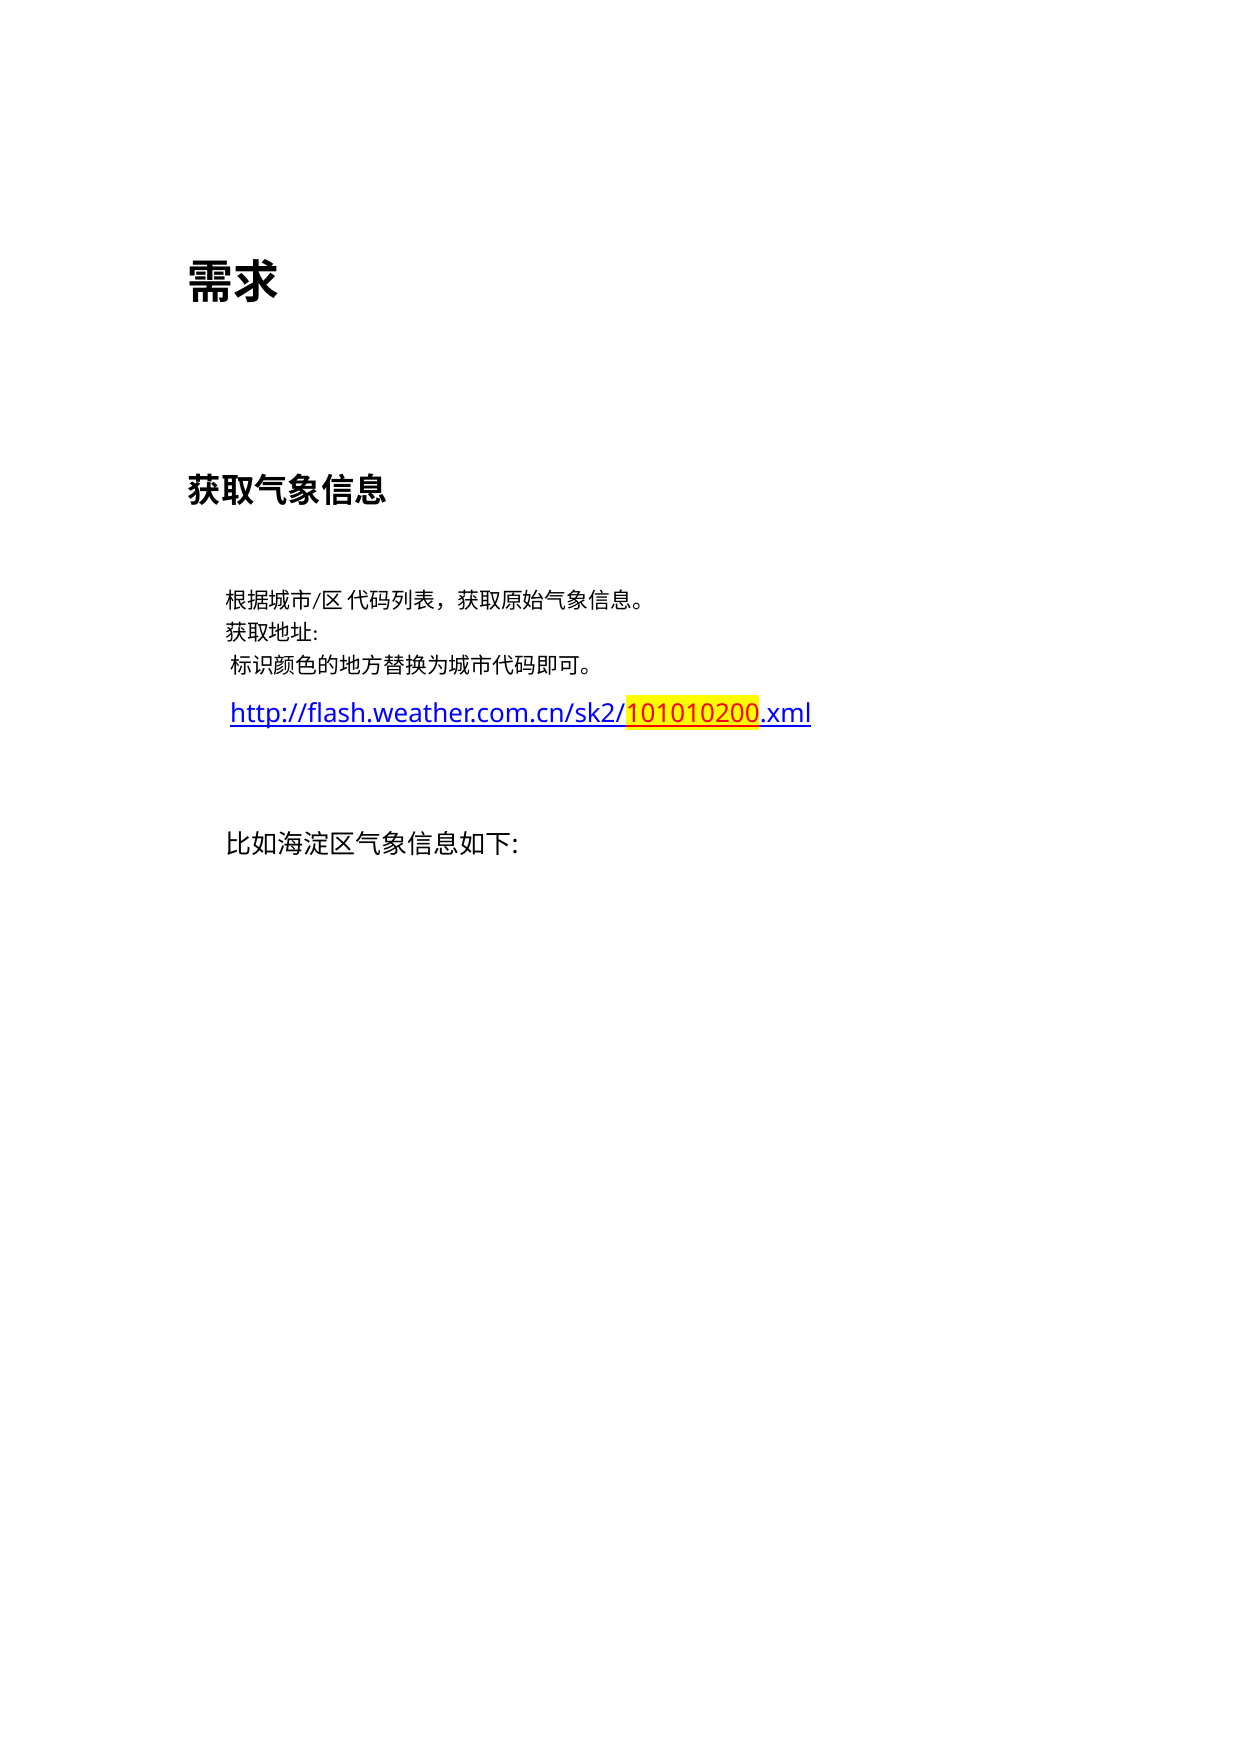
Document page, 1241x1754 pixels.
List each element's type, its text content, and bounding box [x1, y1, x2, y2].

subtitle 需求 [187, 230, 1053, 327]
subtitle 获取气象信息 [187, 455, 1053, 520]
list 根据城市/区 代码列表，获取原始气象信息。 [225, 582, 1053, 615]
list 比如海淀区气象信息如下: [225, 810, 1053, 875]
list 获取地址: [225, 615, 1053, 647]
list http://flash.weather.com.cn/sk2/101010200.xml [225, 680, 1053, 745]
list 标识颜色的地方替换为城市代码即可。 [225, 647, 1053, 680]
